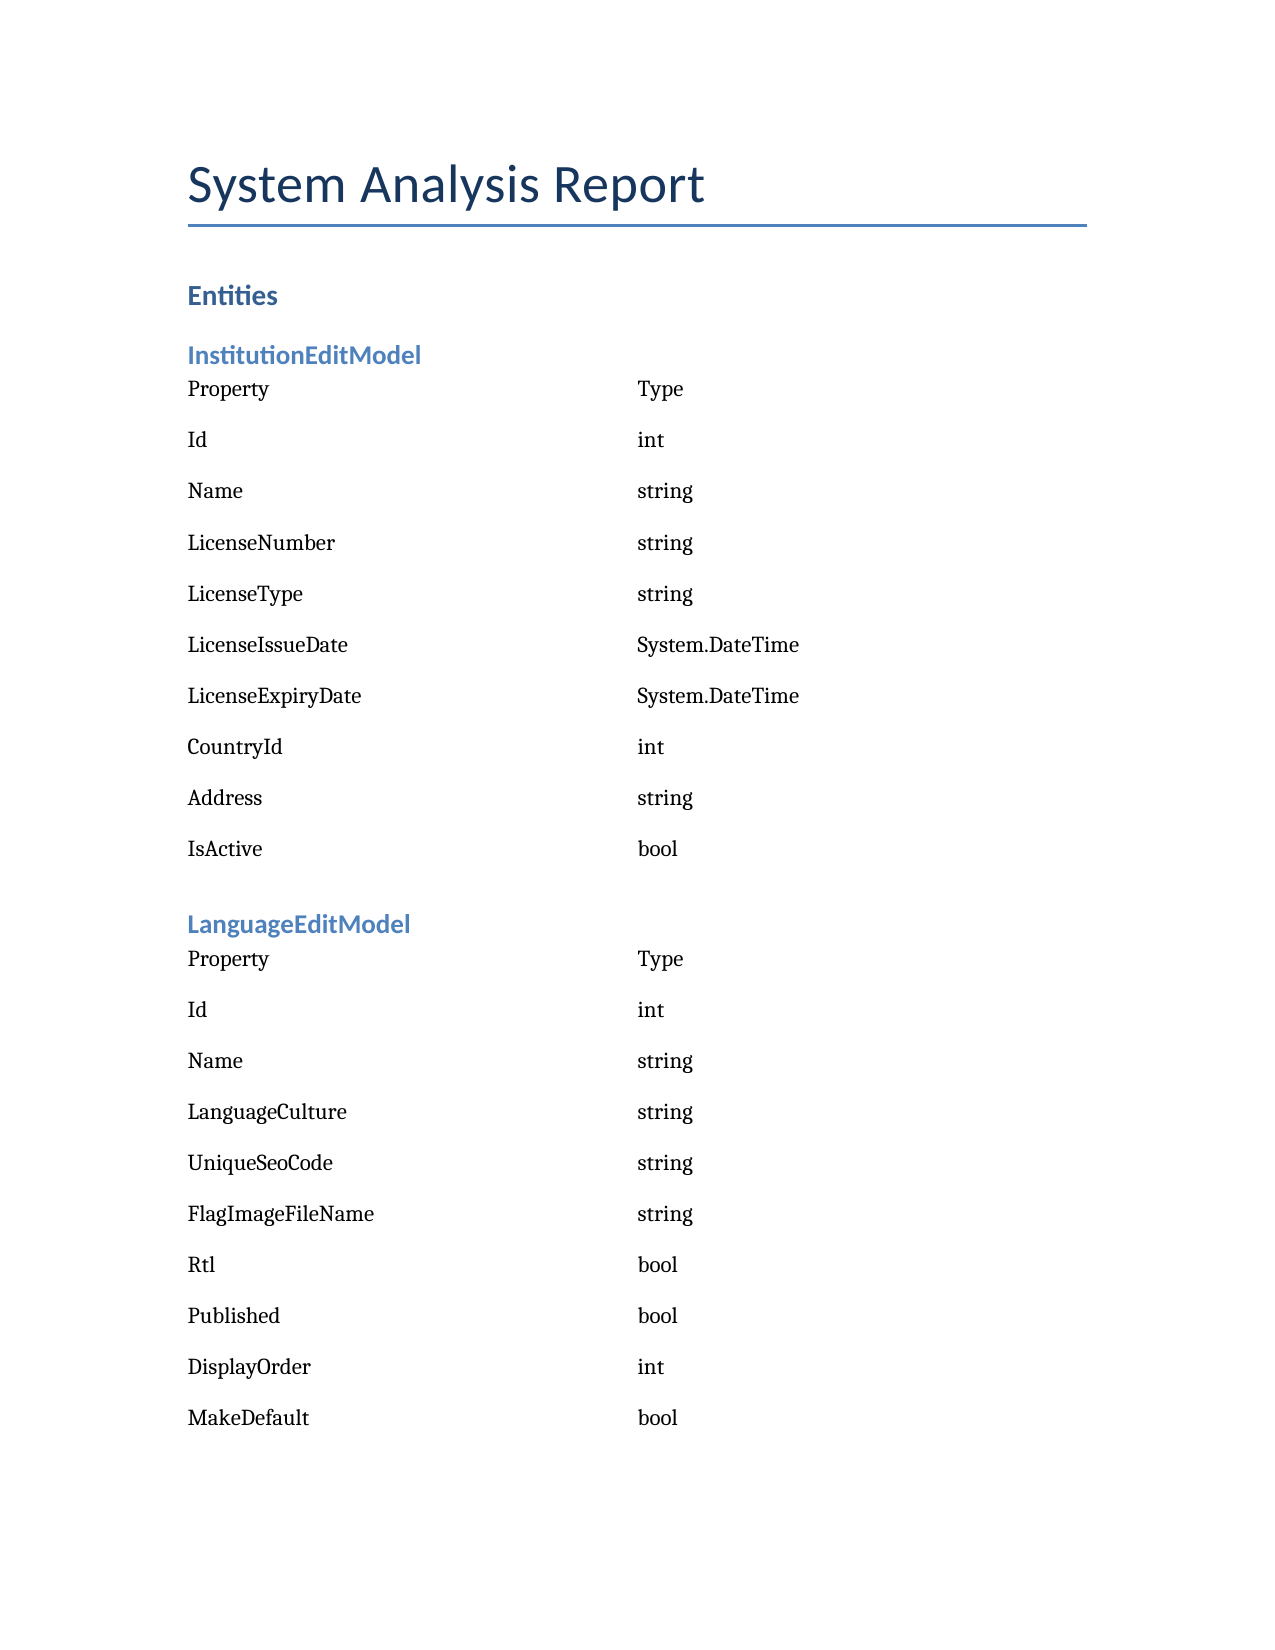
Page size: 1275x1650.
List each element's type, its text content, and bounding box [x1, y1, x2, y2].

table_cell CountryId [176, 734, 626, 784]
table_cell IsActive [176, 836, 626, 887]
table_cell LanguageCulture [176, 1099, 626, 1149]
table_cell Address [176, 785, 626, 836]
table_cell UniqueSeoCode [176, 1150, 626, 1201]
table_cell string [626, 529, 1076, 580]
table_cell bool [626, 1303, 1076, 1354]
table_cell bool [626, 1405, 1076, 1456]
table_cell MakeDefault [176, 1405, 626, 1456]
table_cell string [626, 580, 1076, 631]
table_header Type [626, 376, 1076, 427]
table_cell LicenseExpiryDate [176, 683, 626, 733]
table_cell Name [176, 1048, 626, 1098]
table_cell int [626, 734, 1076, 784]
table_cell System.DateTime [626, 631, 1076, 682]
title System Analysis Report [187, 150, 1087, 227]
table_cell bool [626, 1252, 1076, 1303]
table_cell LicenseType [176, 580, 626, 631]
table_cell string [626, 785, 1076, 836]
table_cell FlagImageFileName [176, 1201, 626, 1252]
table_cell string [626, 1048, 1076, 1098]
table_cell DisplayOrder [176, 1354, 626, 1405]
table_cell System.DateTime [626, 683, 1076, 733]
subtitle InstitutionEditModel [187, 338, 1087, 371]
table_cell string [626, 1201, 1076, 1252]
table_cell int [626, 427, 1076, 478]
table_cell string [626, 1099, 1076, 1149]
table_cell string [626, 1150, 1076, 1201]
table_cell bool [626, 836, 1076, 887]
table_cell Rtl [176, 1252, 626, 1303]
table_cell LicenseNumber [176, 529, 626, 580]
table_cell int [626, 996, 1076, 1047]
table_cell Id [176, 427, 626, 478]
table_cell int [626, 1354, 1076, 1405]
table_cell Published [176, 1303, 626, 1354]
table_header Property [176, 945, 626, 996]
table_header Type [626, 945, 1076, 996]
table_cell Name [176, 478, 626, 529]
subtitle Entities [187, 277, 1087, 312]
table_cell string [626, 478, 1076, 529]
table_cell Id [176, 996, 626, 1047]
table_header Property [176, 376, 626, 427]
table_cell LicenseIssueDate [176, 631, 626, 682]
subtitle LanguageEditModel [187, 907, 1087, 941]
